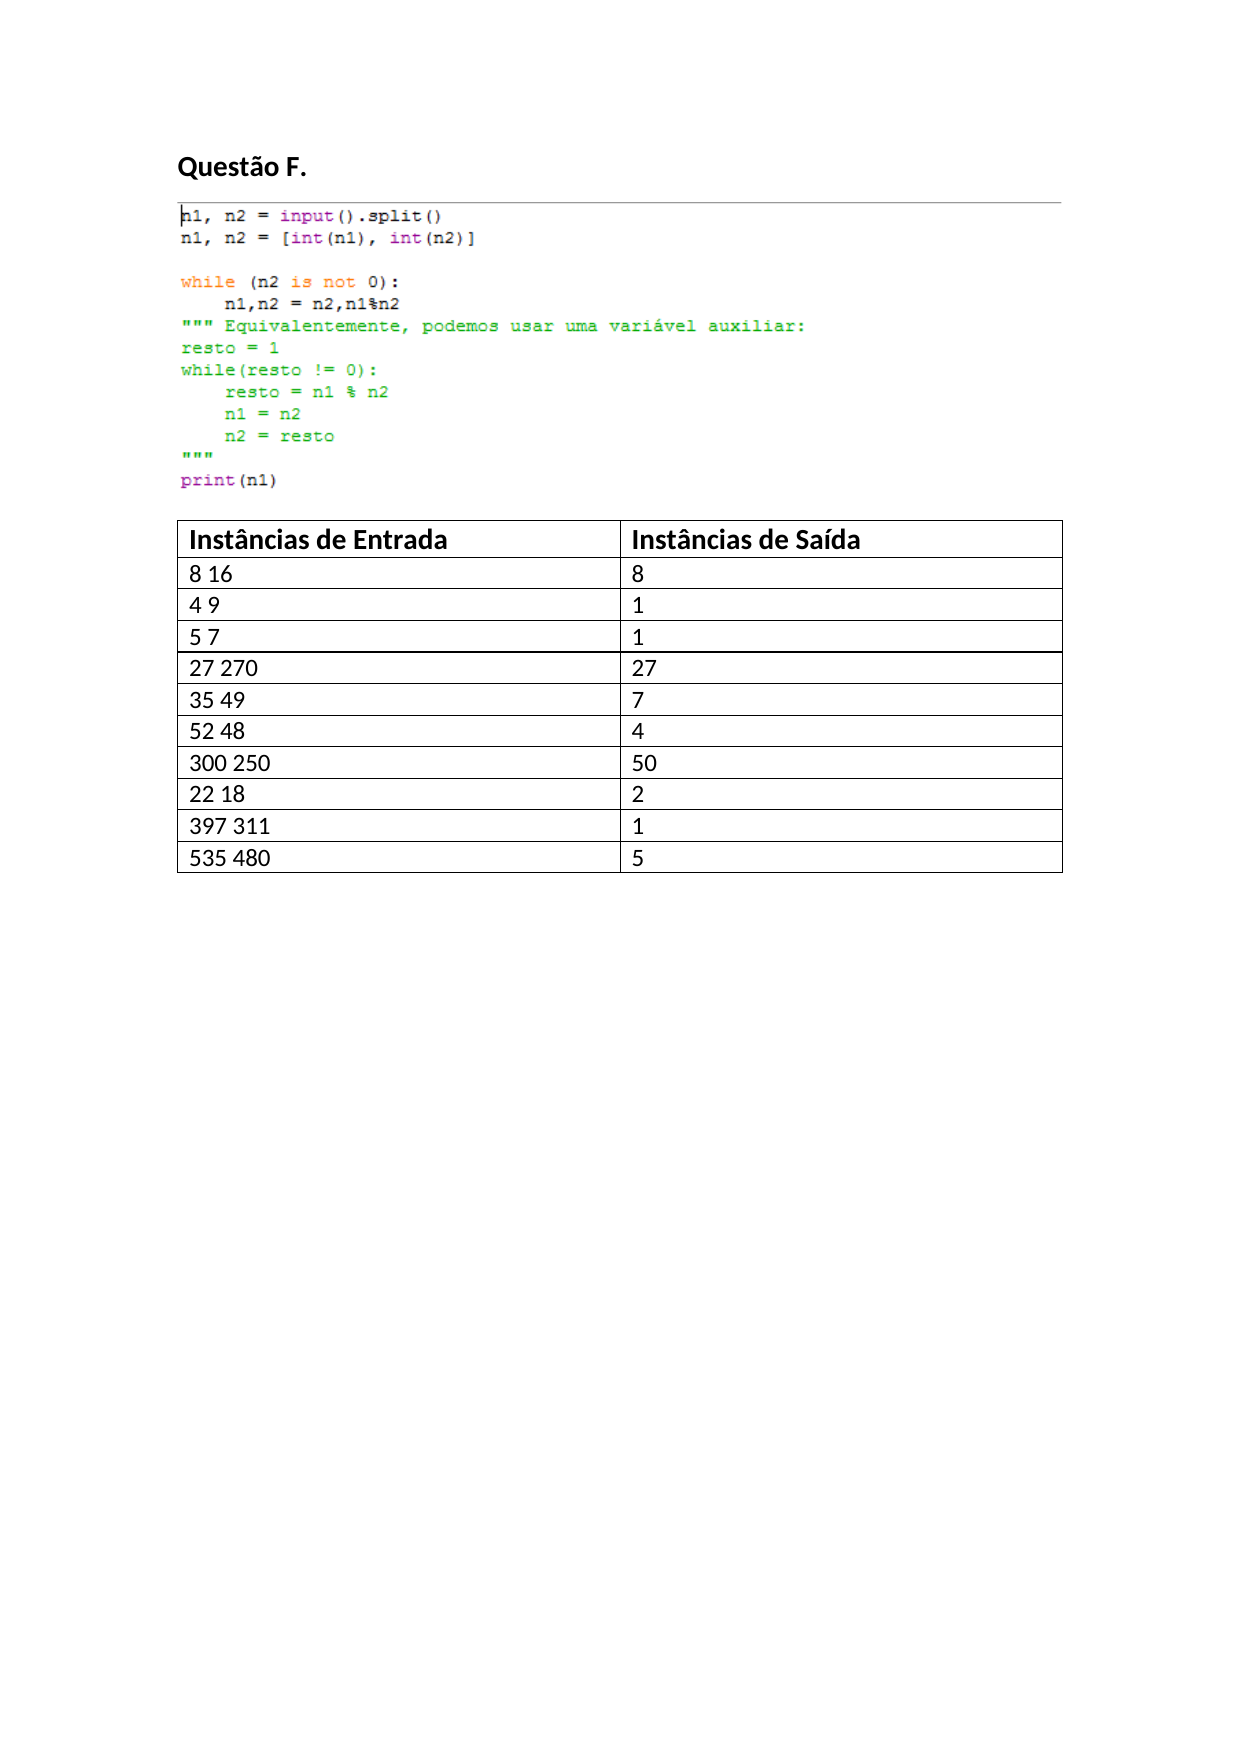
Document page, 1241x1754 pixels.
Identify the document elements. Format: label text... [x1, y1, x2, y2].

picture [177, 202, 1062, 502]
table_cell 535 480 [178, 842, 620, 872]
table_cell 4 [621, 716, 1062, 746]
table_cell 1 [621, 589, 1062, 620]
table_cell 4 9 [178, 589, 620, 620]
table_cell 2 [621, 779, 1062, 809]
table_cell 5 7 [178, 621, 620, 651]
table_cell 1 [621, 621, 1062, 651]
table_cell 22 18 [178, 779, 620, 809]
table_cell 27 [621, 653, 1062, 683]
table_cell 35 49 [178, 684, 620, 714]
table_cell 8 [621, 558, 1062, 588]
text Questão F. [177, 148, 1063, 183]
table_cell 27 270 [178, 653, 620, 683]
table_header Instâncias de Saída [621, 521, 1062, 557]
table_cell 397 311 [178, 810, 620, 841]
table_cell 5 [621, 842, 1062, 872]
table_cell 7 [621, 684, 1062, 714]
table_cell 1 [621, 810, 1062, 841]
table_cell 8 16 [178, 558, 620, 588]
table_cell 52 48 [178, 716, 620, 746]
table_cell 50 [621, 747, 1062, 778]
table_header Instâncias de Entrada [178, 521, 620, 557]
table_cell 300 250 [178, 747, 620, 778]
